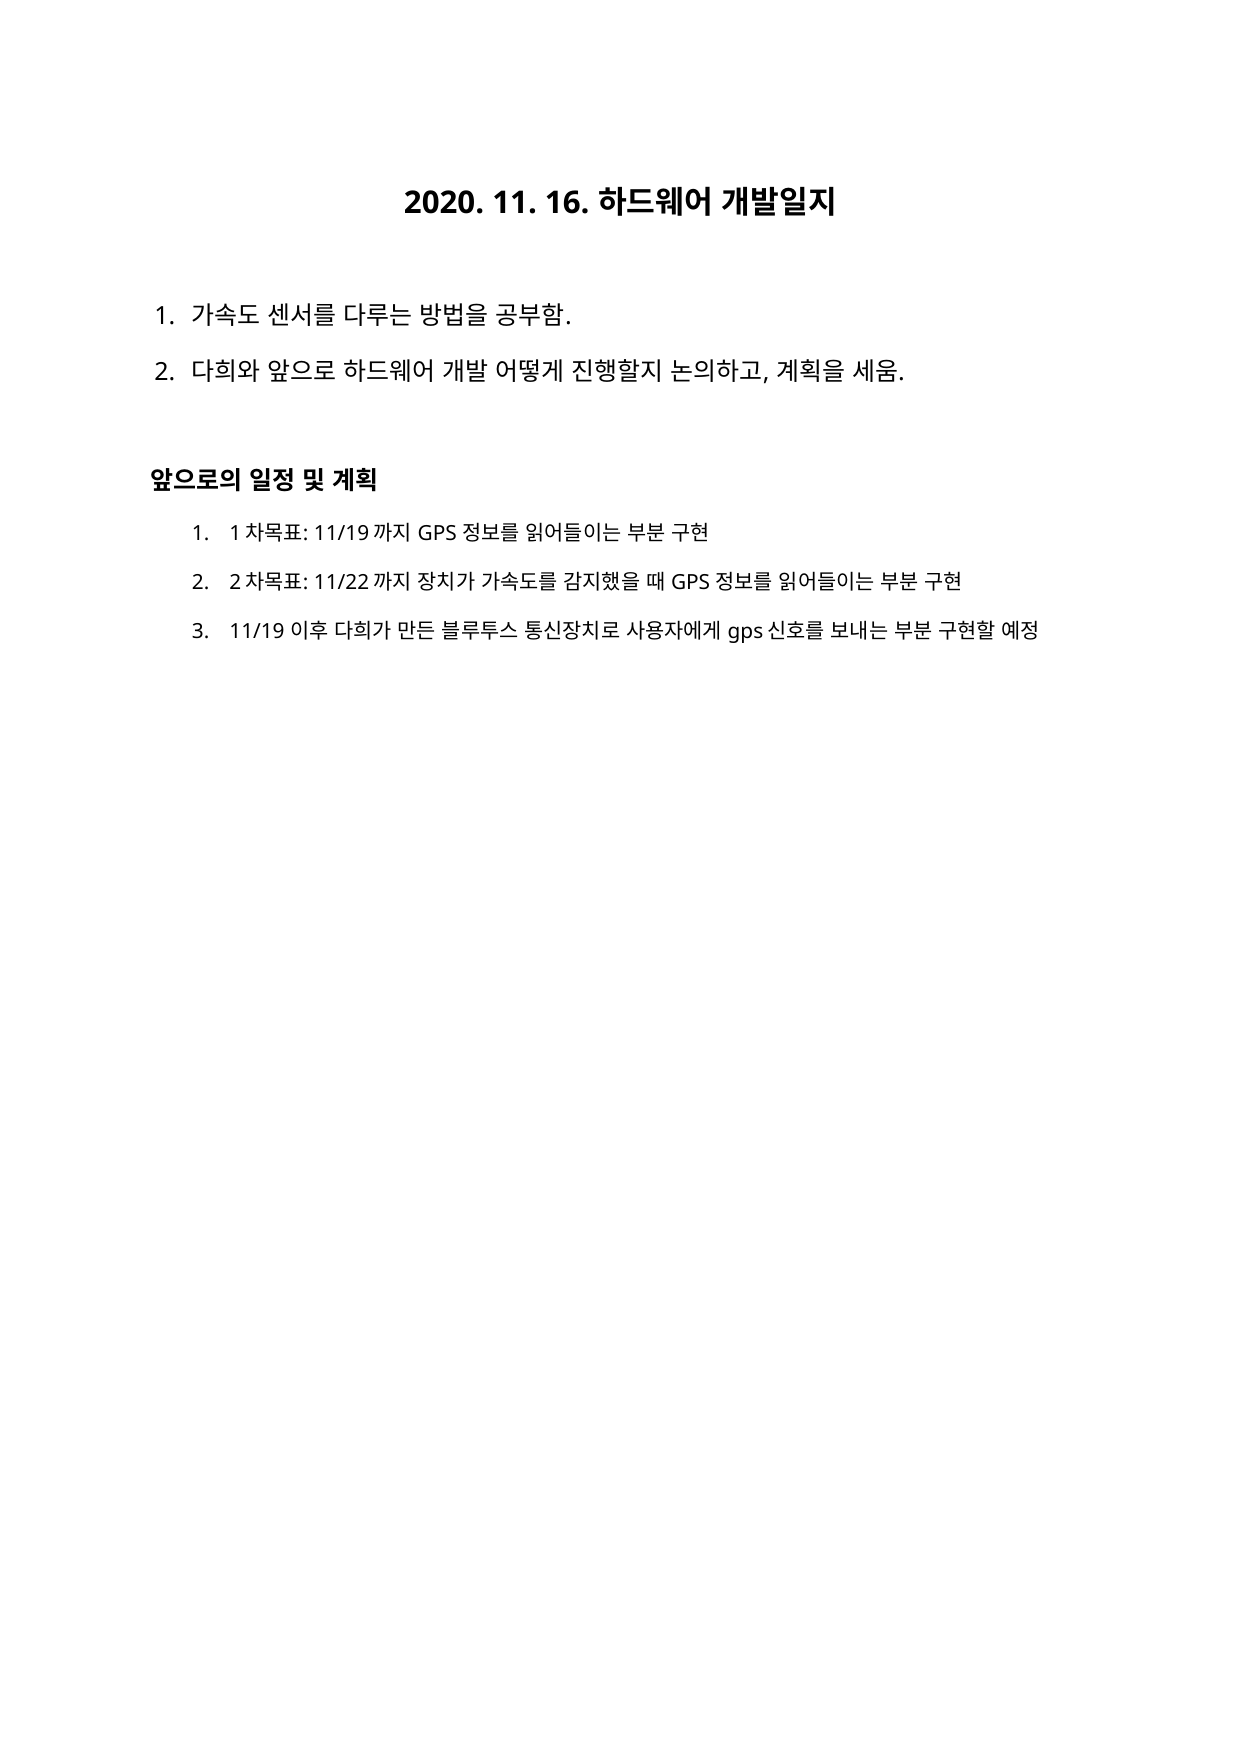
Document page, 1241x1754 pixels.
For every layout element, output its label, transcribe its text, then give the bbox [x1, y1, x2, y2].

list 다희와 앞으로 하드웨어 개발 어떻게 진행할지 논의하고, 계획을 세움. [154, 351, 1090, 387]
list 2차목표: 11/22까지 장치가 가속도를 감지했을 때 GPS 정보를 읽어들이는 부분 구현 [192, 565, 1090, 596]
list 11/19 이후 다희가 만든 블루투스 통신장치로 사용자에게 gps신호를 보내는 부분 구현할 예정 [192, 614, 1090, 645]
text 앞으로의 일정 및 계획 [150, 460, 1090, 496]
list 1차목표: 11/19까지 GPS 정보를 읽어들이는 부분 구현 [192, 516, 1090, 546]
list 가속도 센서를 다루는 방법을 공부함. [154, 295, 1090, 331]
text 2020. 11. 16. 하드웨어 개발일지 [150, 177, 1090, 223]
